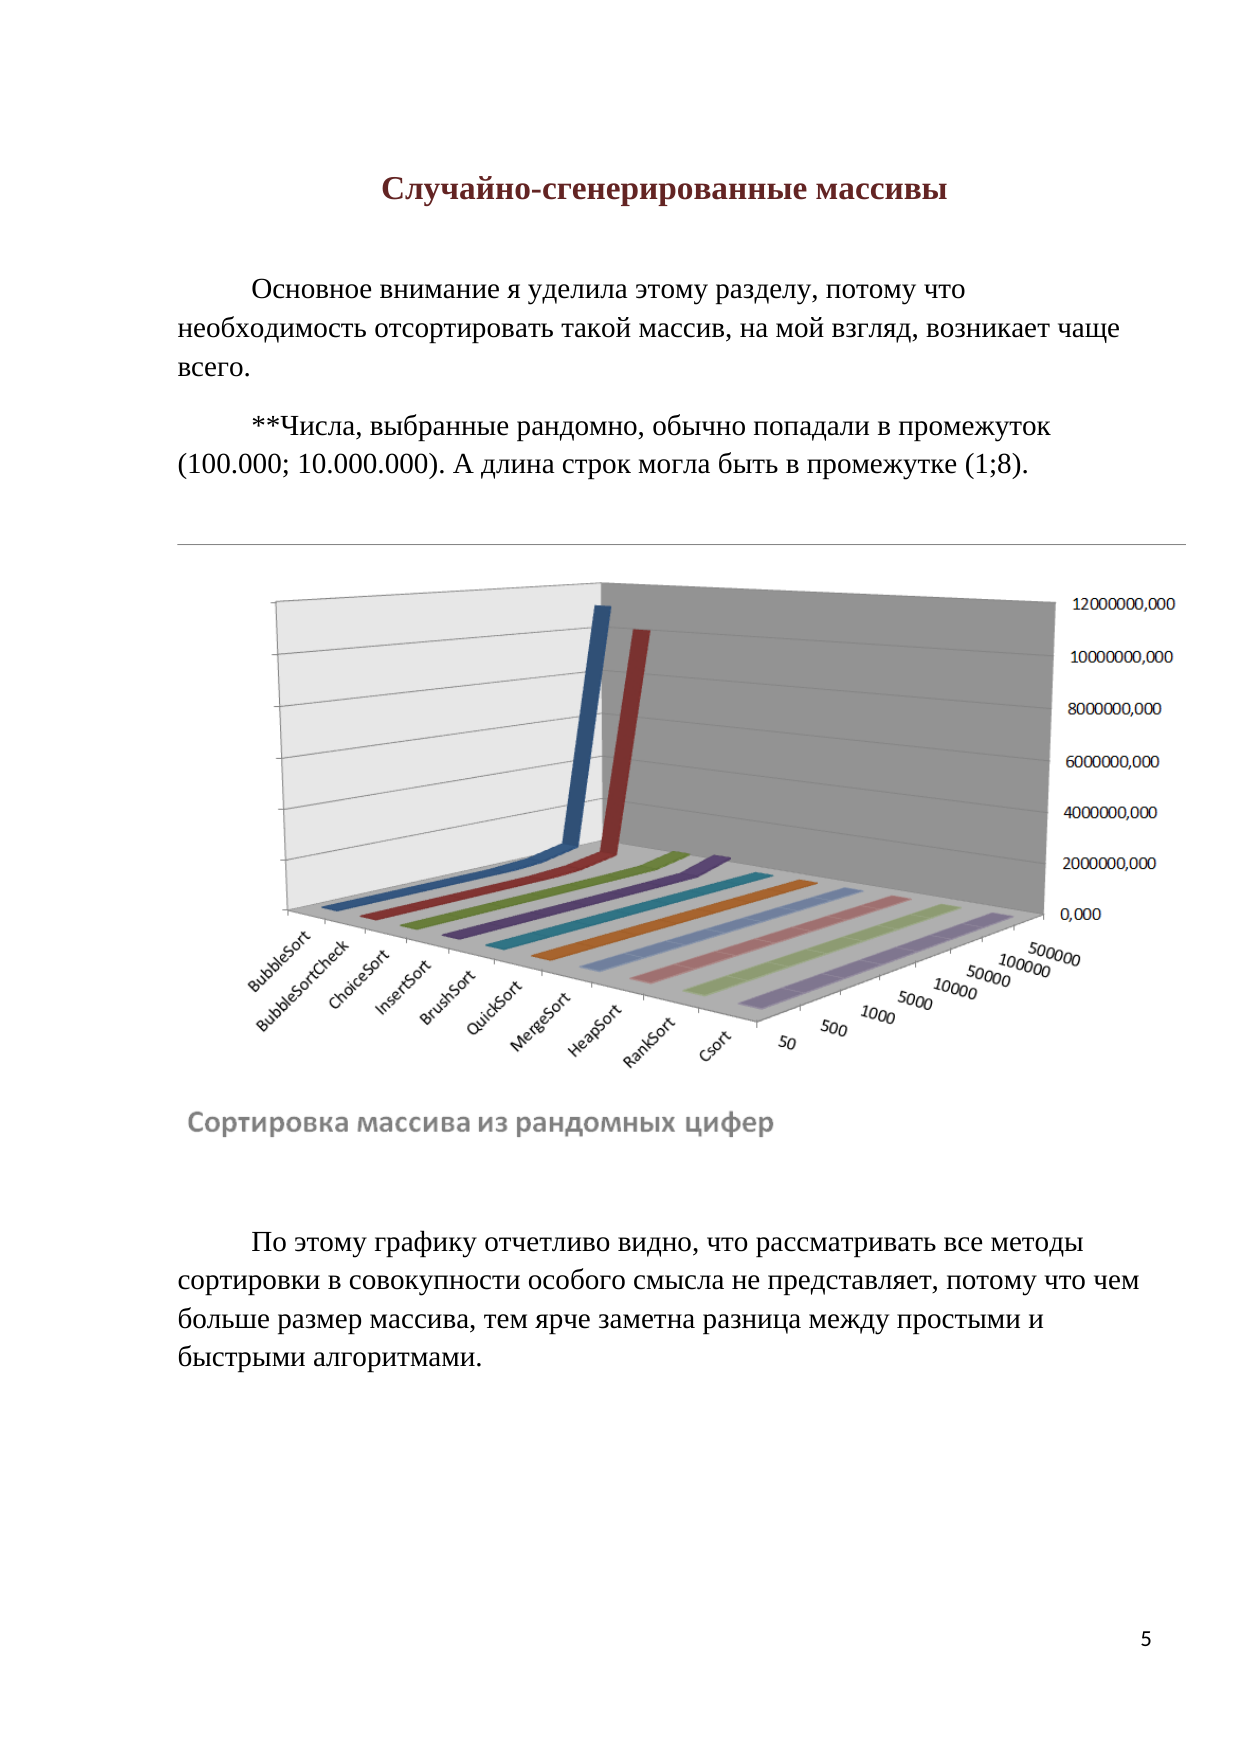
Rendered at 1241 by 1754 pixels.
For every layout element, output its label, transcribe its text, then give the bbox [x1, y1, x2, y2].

text Основное внимание я уделила этому разделу, потому что необходимость отсортировать такой массив, на мой взгляд, возникает чаще всего. [177, 272, 1152, 382]
text По этому графику отчетливо видно, что рассматривать все методы сортировки в совокупности особого смысла не представляет, потому что чем больше размер массива, тем ярче заметна разница между простыми и быстрыми алгоритмами. [177, 1224, 1152, 1373]
picture [177, 544, 1186, 1146]
text Случайно-сгенерированные массивы [177, 168, 1152, 206]
text **Числа, выбранные рандомно, обычно попадали в промежуток (100.000; 10.000.000). А длина строк могла быть в промежутке (1;8). [177, 408, 1152, 519]
